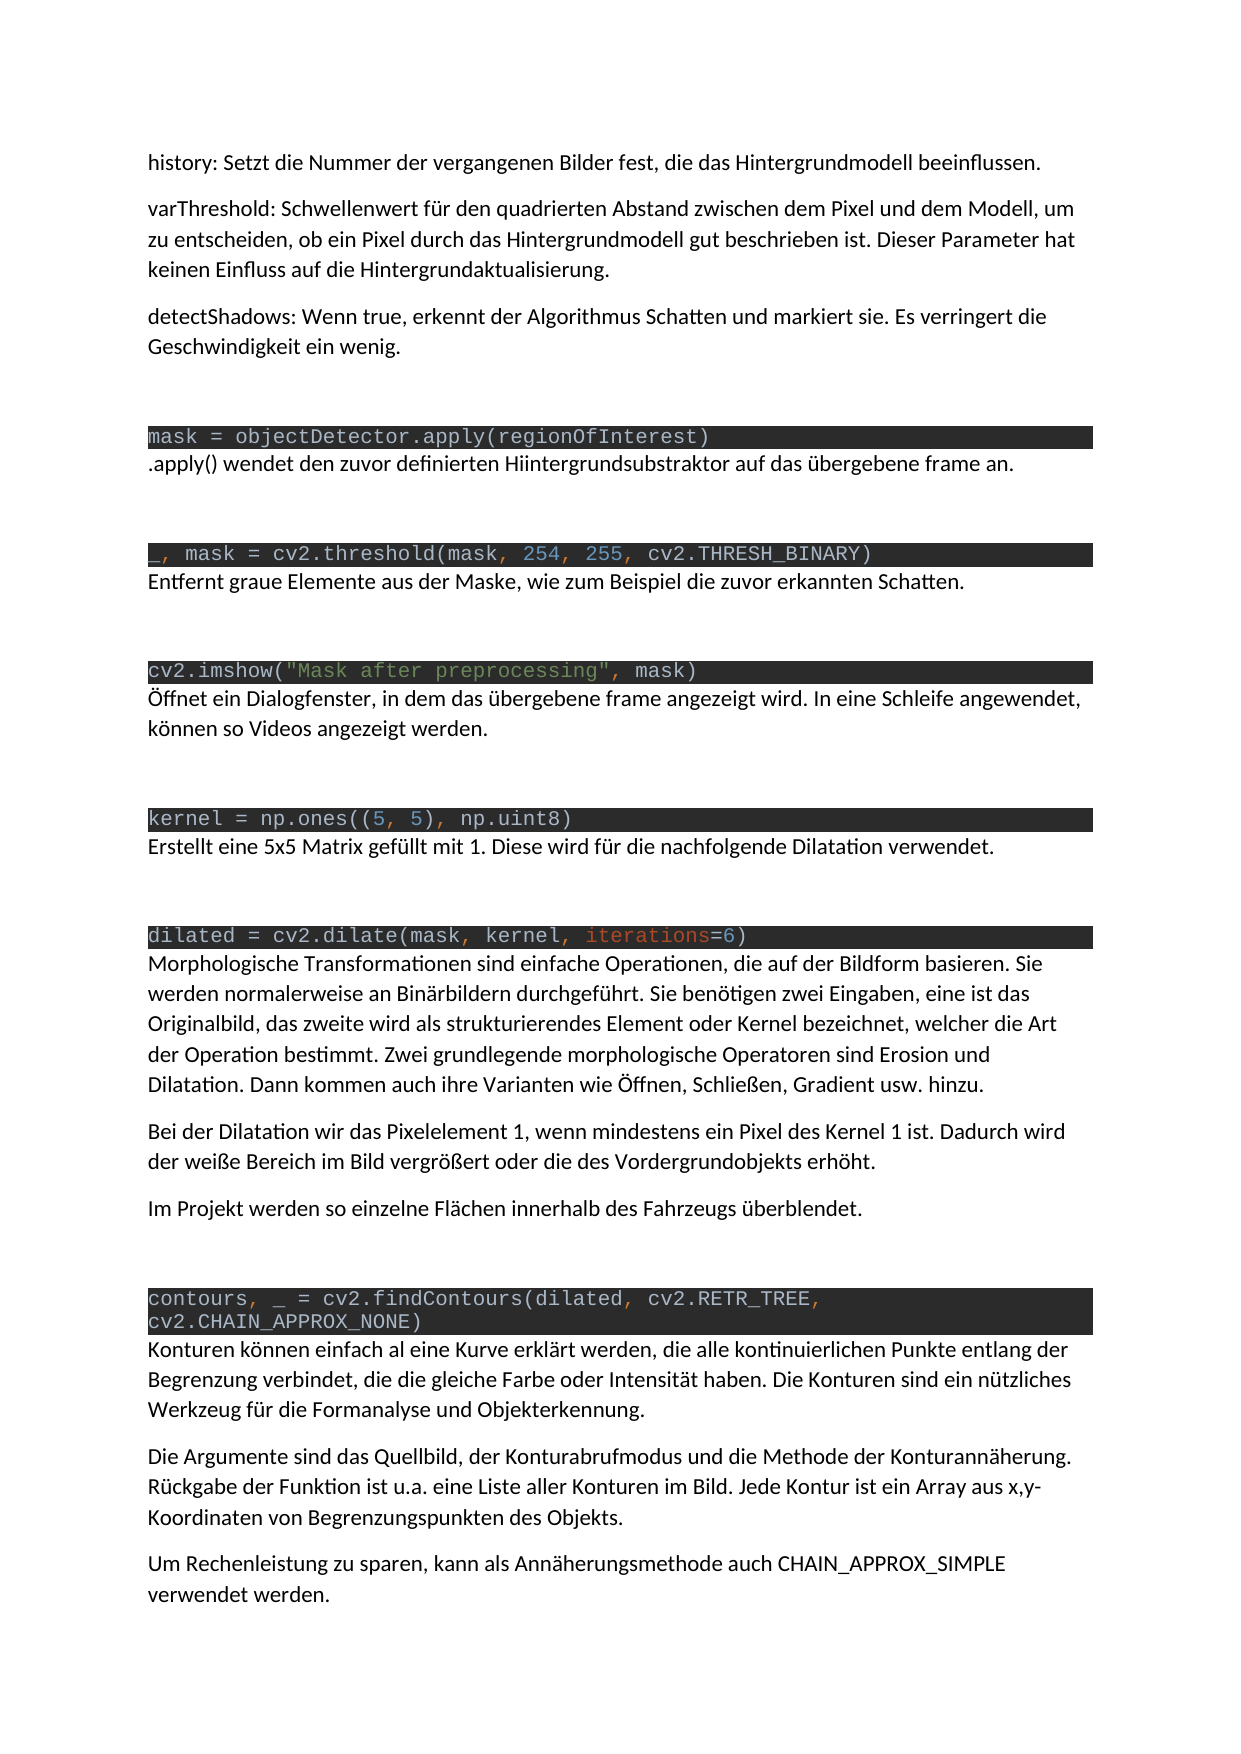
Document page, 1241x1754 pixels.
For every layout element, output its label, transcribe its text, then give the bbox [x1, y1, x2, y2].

text Im Projekt werden so einzelne Flächen innerhalb des Fahrzeugs überblendet. [148, 1194, 1093, 1222]
text contours, _ = cv2.findContours(dilated, cv2.RETR_TREE, cv2.CHAIN_APPROX_NONE) [148, 1288, 1093, 1335]
text Morphologische Transformationen sind einfache Operationen, die auf der Bildform basieren. Sie werden normalerweise an Binärbildern durchgeführt. Sie benötigen zwei Eingaben, eine ist das Originalbild, das zweite wird als strukturierendes Element oder Kernel bezeichnet, welcher die Art der Operation bestimmt. Zwei grundlegende morphologische Operatoren sind Erosion und Dilatation. Dann kommen auch ihre Varianten wie Öffnen, Schließen, Gradient usw. hinzu. [148, 949, 1093, 1098]
text Bei der Dilatation wir das Pixelelement 1, wenn mindestens ein Pixel des Kernel 1 ist. Dadurch wird der weiße Bereich im Bild vergrößert oder die des Vordergrundobjekts erhöht. [148, 1117, 1093, 1175]
text _, mask = cv2.threshold(mask, 254, 255, cv2.THRESH_BINARY) [148, 543, 1093, 567]
text .apply() wendet den zuvor definierten Hiintergrundsubstraktor auf das übergebene frame an. [148, 449, 1093, 477]
text detectShadows: Wenn true, erkennt der Algorithmus Schatten und markiert sie. Es verringert die Geschwindigkeit ein wenig. [148, 302, 1093, 360]
text cv2.imshow("Mask after preprocessing", mask) [148, 661, 1093, 684]
text Um Rechenleistung zu sparen, kann als Annäherungsmethode auch CHAIN_APPROX_SIMPLE verwendet werden. [148, 1549, 1093, 1608]
text Konturen können einfach al eine Kurve erklärt werden, die alle kontinuierlichen Punkte entlang der Begrenzung verbindet, die die gleiche Farbe oder Intensität haben. Die Konturen sind ein nützliches Werkzeug für die Formanalyse und Objekterkennung. [148, 1335, 1093, 1423]
text dilated = cv2.dilate(mask, kernel, iterations=6) [148, 926, 1093, 949]
text Entfernt graue Elemente aus der Maske, wie zum Beispiel die zuvor erkannten Schatten. [148, 567, 1093, 595]
text mask = objectDetector.apply(regionOfInterest) [148, 426, 1093, 449]
text varThreshold: Schwellenwert für den quadrierten Abstand zwischen dem Pixel und dem Modell, um zu entscheiden, ob ein Pixel durch das Hintergrundmodell gut beschrieben ist. Dieser Parameter hat keinen Einfluss auf die Hintergrundaktualisierung. [148, 194, 1093, 283]
text Öffnet ein Dialogfenster, in dem das übergebene frame angezeigt wird. In eine Schleife angewendet, können so Videos angezeigt werden. [148, 684, 1093, 742]
text kernel = np.ones((5, 5), np.uint8) [148, 808, 1093, 832]
text Erstellt eine 5x5 Matrix gefüllt mit 1. Diese wird für die nachfolgende Dilatation verwendet. [148, 832, 1093, 860]
text Die Argumente sind das Quellbild, der Konturabrufmodus und die Methode der Konturannäherung. Rückgabe der Funktion ist u.a. eine Liste aller Konturen im Bild. Jede Kontur ist ein Array aus x,y-Koordinaten von Begrenzungspunkten des Objekts. [148, 1442, 1093, 1531]
text history: Setzt die Nummer der vergangenen Bilder fest, die das Hintergrundmodell beeinflussen. [148, 148, 1093, 176]
